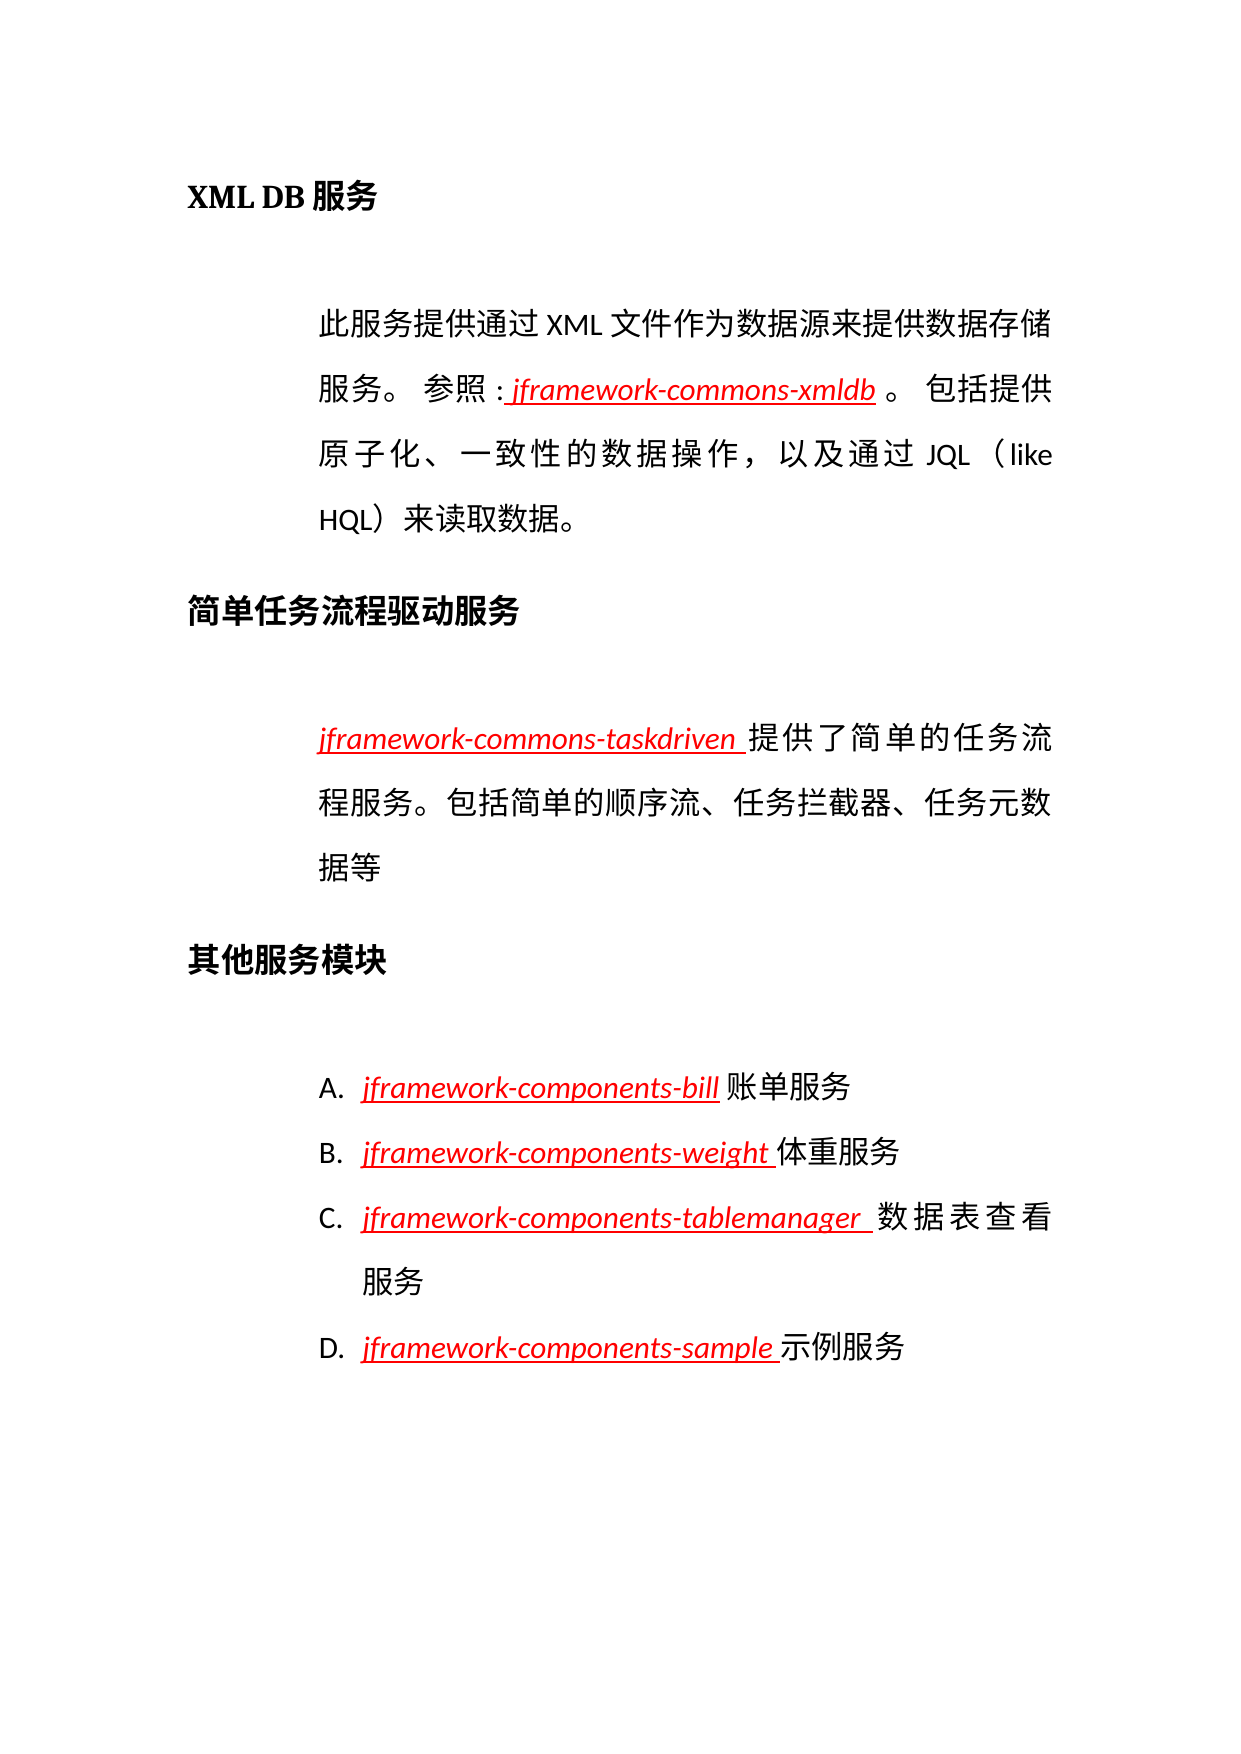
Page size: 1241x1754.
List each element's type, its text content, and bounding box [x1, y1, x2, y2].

list jframework-components-tablemanager 数据表查看服务 [319, 1183, 1053, 1313]
list jframework-components-weight 体重服务 [319, 1118, 1053, 1183]
subtitle 简单任务流程驱动服务 [187, 576, 1053, 641]
list jframework-components-bill 账单服务 [319, 1053, 1053, 1118]
subtitle XML DB 服务 [187, 162, 1053, 227]
list 此服务提供通过XML 文件作为数据源来提供数据存储服务。 参照 : jframework-commons-xmldb 。 包括提供原子化、一致性的数据操作，以及通过JQL（like HQL）来读取数据。 [319, 289, 1053, 549]
subtitle 其他服务模块 [187, 926, 1053, 991]
list jframework-components-sample 示例服务 [319, 1313, 1053, 1378]
list jframework-commons-taskdriven 提供了简单的任务流程服务。包括简单的顺序流、任务拦截器、任务元数据等 [319, 703, 1053, 898]
